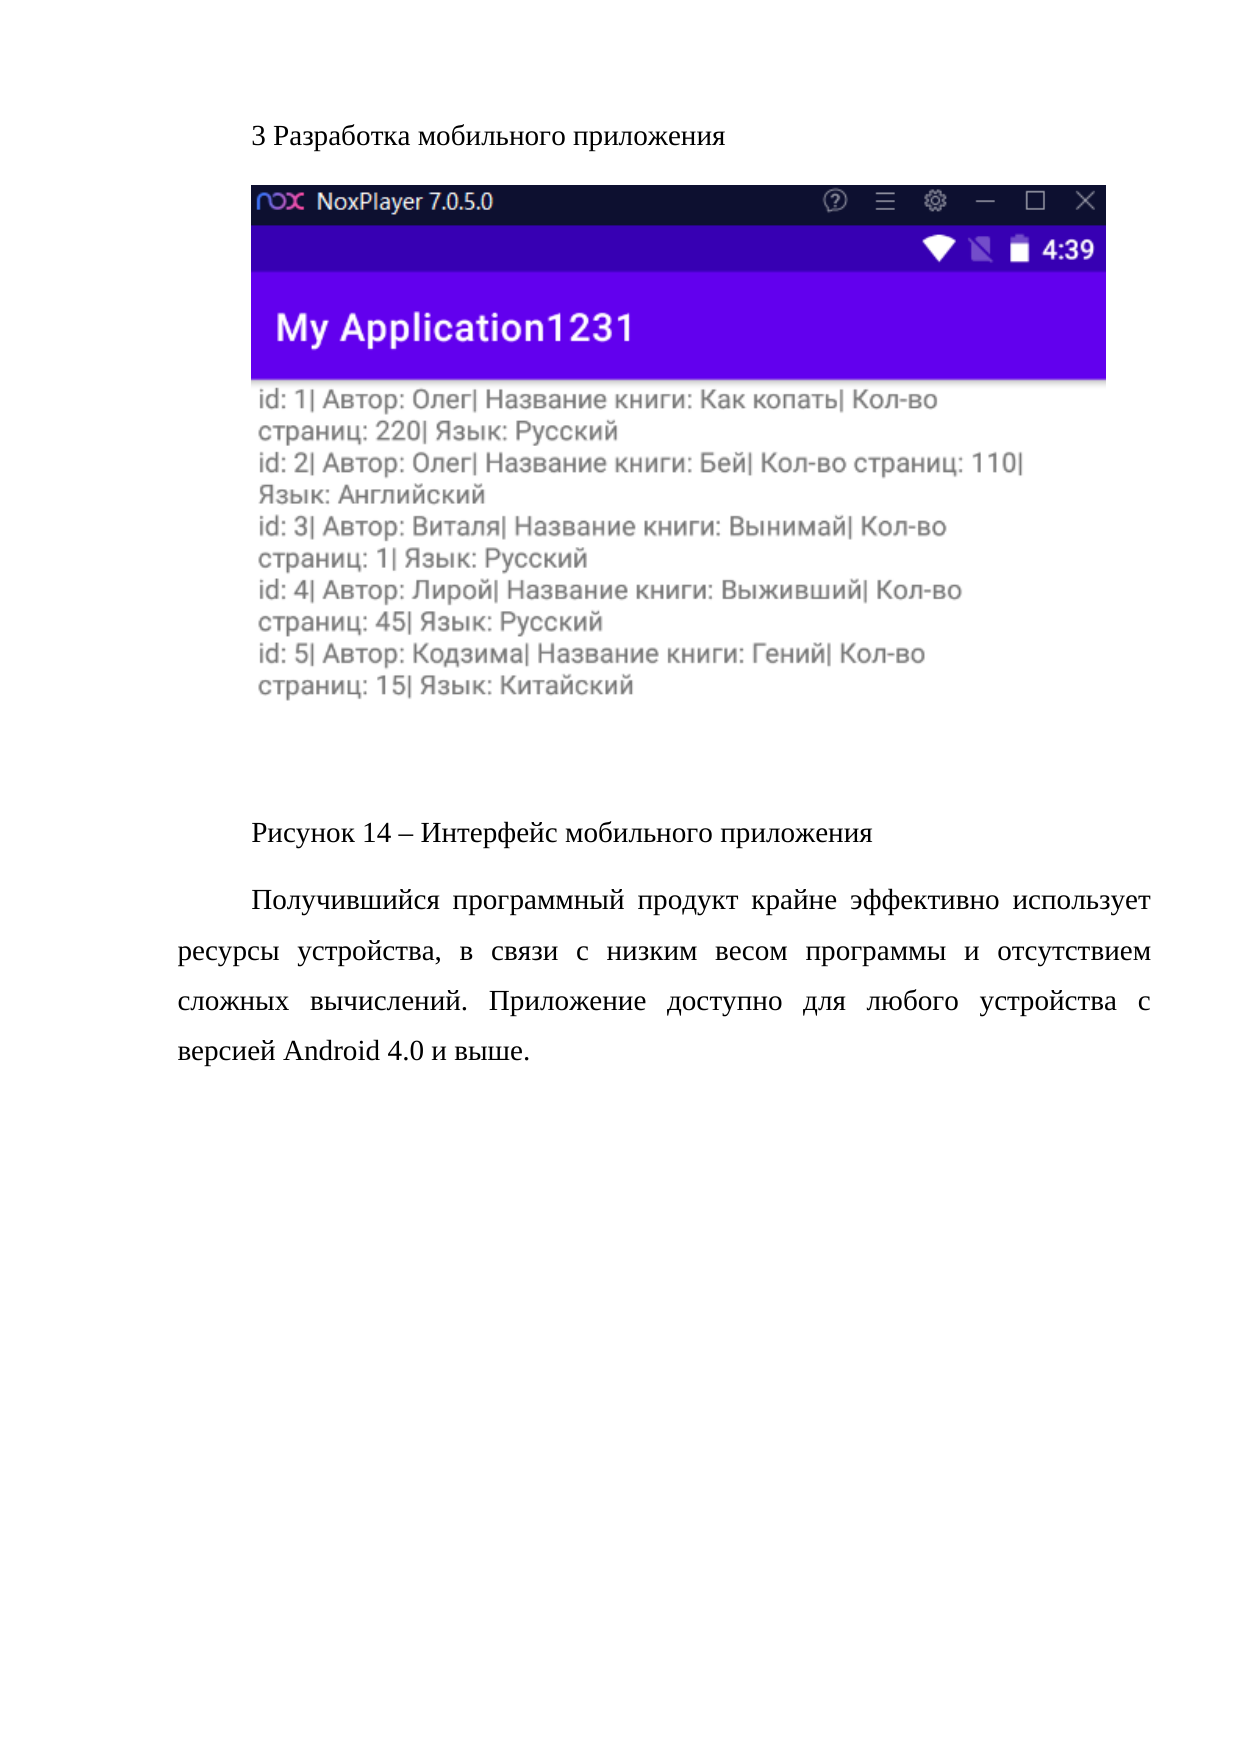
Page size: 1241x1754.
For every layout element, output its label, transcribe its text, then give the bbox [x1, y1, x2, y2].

text 3 Разработка мобильного приложения [177, 118, 1152, 152]
text Получившийся программный продукт крайне эффективно использует ресурсы устройства, в связи с низким весом программы и отсутствием сложных вычислений. Приложение доступно для любого устройства с версией Android 4.0 и выше. [177, 882, 1152, 1067]
picture [251, 185, 1106, 782]
text Рисунок 14 – Интерфейс мобильного приложения [177, 816, 1152, 849]
